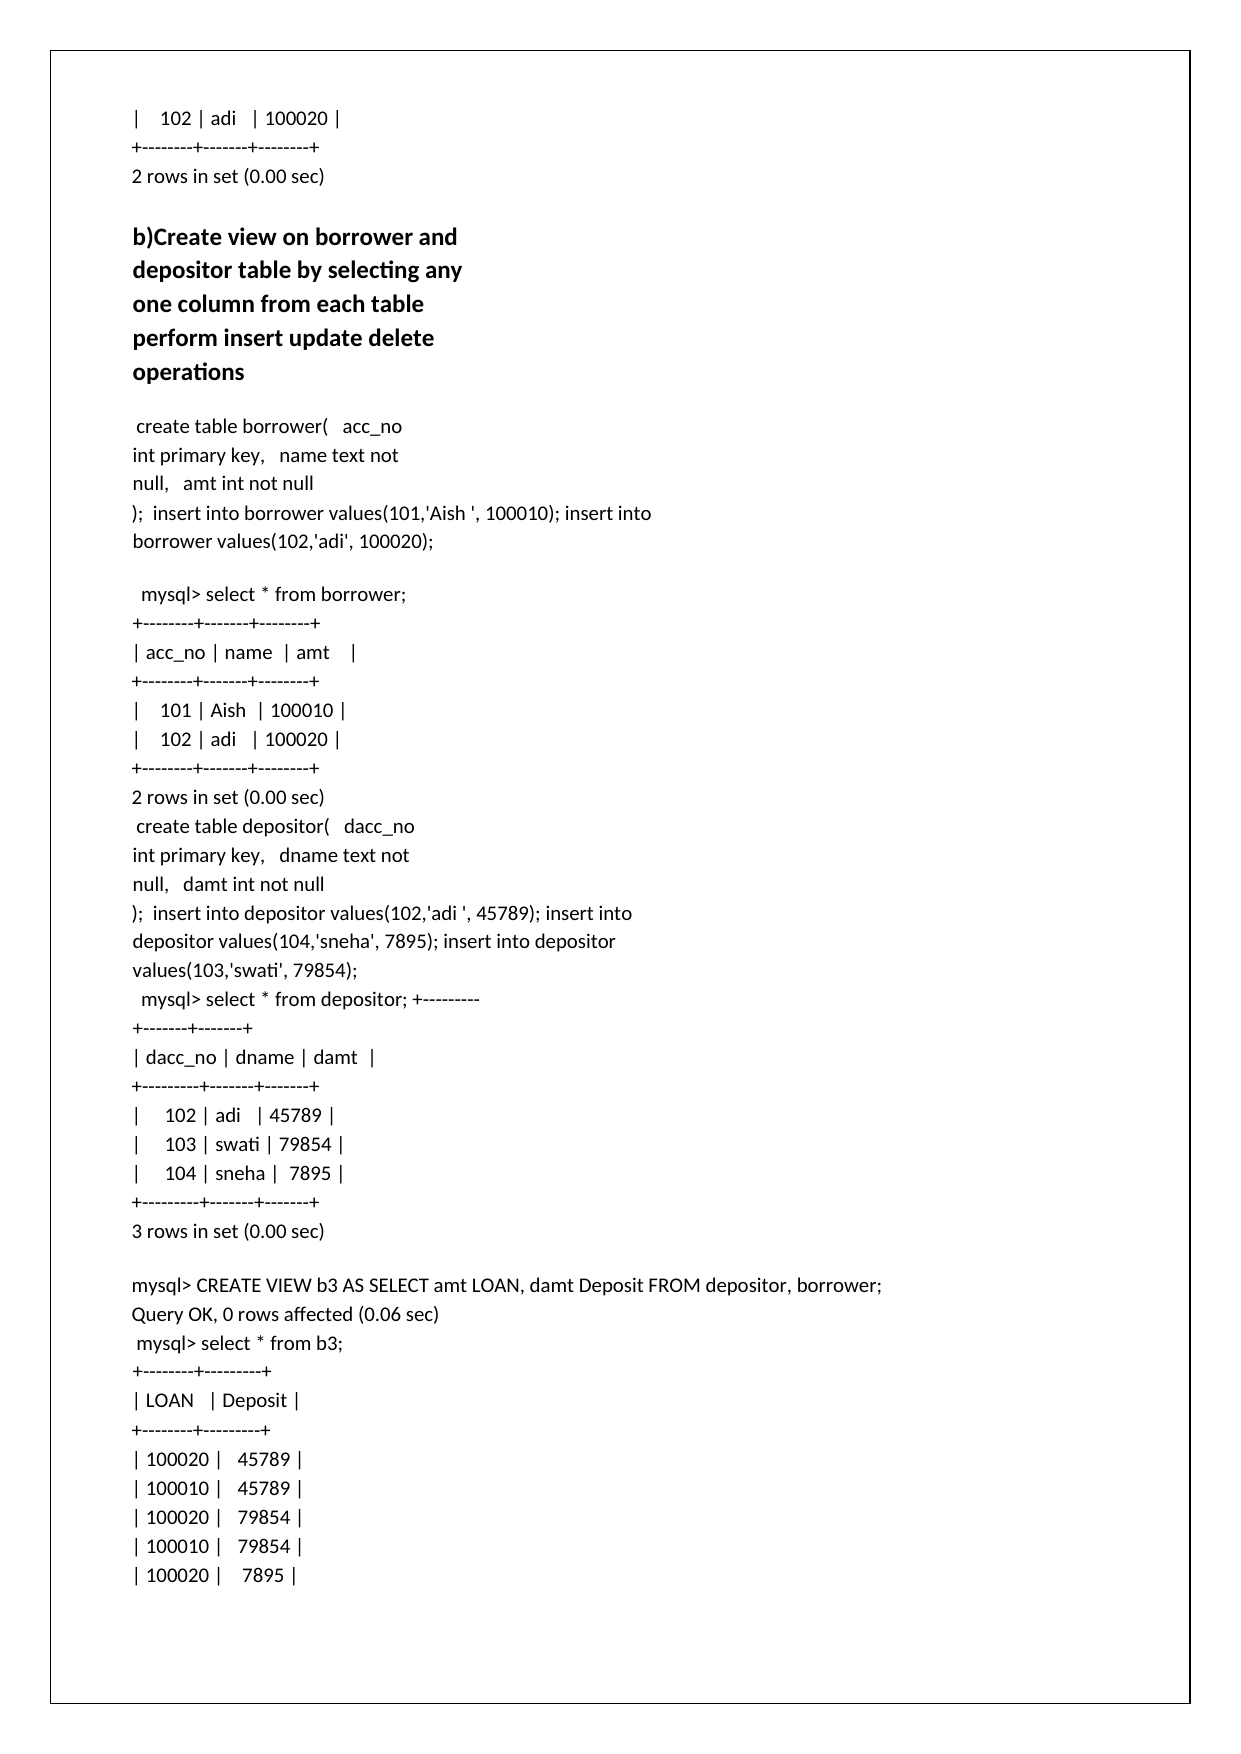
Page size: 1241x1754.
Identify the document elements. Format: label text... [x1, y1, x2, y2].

text create table borrower( acc_no int primary key, name text not null, amt int not null [131, 413, 414, 496]
text | 103 | swati | 79854 | [131, 1131, 1046, 1157]
text 3 rows in set (0.00 sec) [131, 1218, 1046, 1244]
text ); insert into depositor values(102,'adi ', 45789); insert into depositor values(104,'sneha', 7895); insert into depositor values(103,'swati', 79854); [131, 900, 684, 983]
text | 100010 | 45789 | [131, 1475, 1046, 1500]
text | acc_no | name | amt | [131, 639, 1046, 665]
text +--------+-------+--------+ [131, 756, 1046, 781]
text 2 rows in set (0.00 sec) [131, 164, 1046, 189]
text | 102 | adi | 45789 | [131, 1102, 1046, 1128]
text | dacc_no | dname | damt | [131, 1044, 1046, 1069]
text mysql> select * from depositor; +---------+-------+-------+ [131, 986, 482, 1040]
text | 100020 | 7895 | [131, 1562, 1046, 1587]
text +--------+-------+--------+ [131, 668, 1046, 694]
text | 100020 | 45789 | [131, 1446, 1046, 1471]
text Query OK, 0 rows affected (0.06 sec) [131, 1301, 1046, 1326]
text mysql> select * from b3; +--------+---------+ [131, 1330, 403, 1384]
text | 101 | Aish | 100010 | [131, 697, 1046, 723]
text | 100010 | 79854 | [131, 1533, 1046, 1558]
text +---------+-------+-------+ [131, 1073, 1046, 1098]
text mysql> select * from borrower; +--------+-------+--------+ [131, 582, 471, 636]
text | 104 | sneha | 7895 | [131, 1160, 1046, 1186]
text 2 rows in set (0.00 sec) [131, 784, 1046, 810]
text +--------+---------+ [131, 1417, 1046, 1442]
text | LOAN | Deposit | [131, 1388, 1046, 1413]
text create table depositor( dacc_no int primary key, dname text not null, damt int not null [131, 814, 426, 896]
subtitle b)Create view on borrower and depositor table by selecting any one column from each table perform insert update delete operations [132, 221, 471, 387]
text ); insert into borrower values(101,'Aish ', 100010); insert into borrower values(102,'adi', 100020); [131, 500, 684, 554]
text | 102 | adi | 100020 | [131, 106, 1046, 131]
text | 100020 | 79854 | [131, 1504, 1046, 1529]
text mysql> CREATE VIEW b3 AS SELECT amt LOAN, damt Deposit FROM depositor, borrower; [131, 1272, 1046, 1297]
text | 102 | adi | 100020 | [131, 726, 1046, 752]
text +--------+-------+--------+ [131, 134, 1046, 160]
text +---------+-------+-------+ [131, 1189, 1046, 1215]
